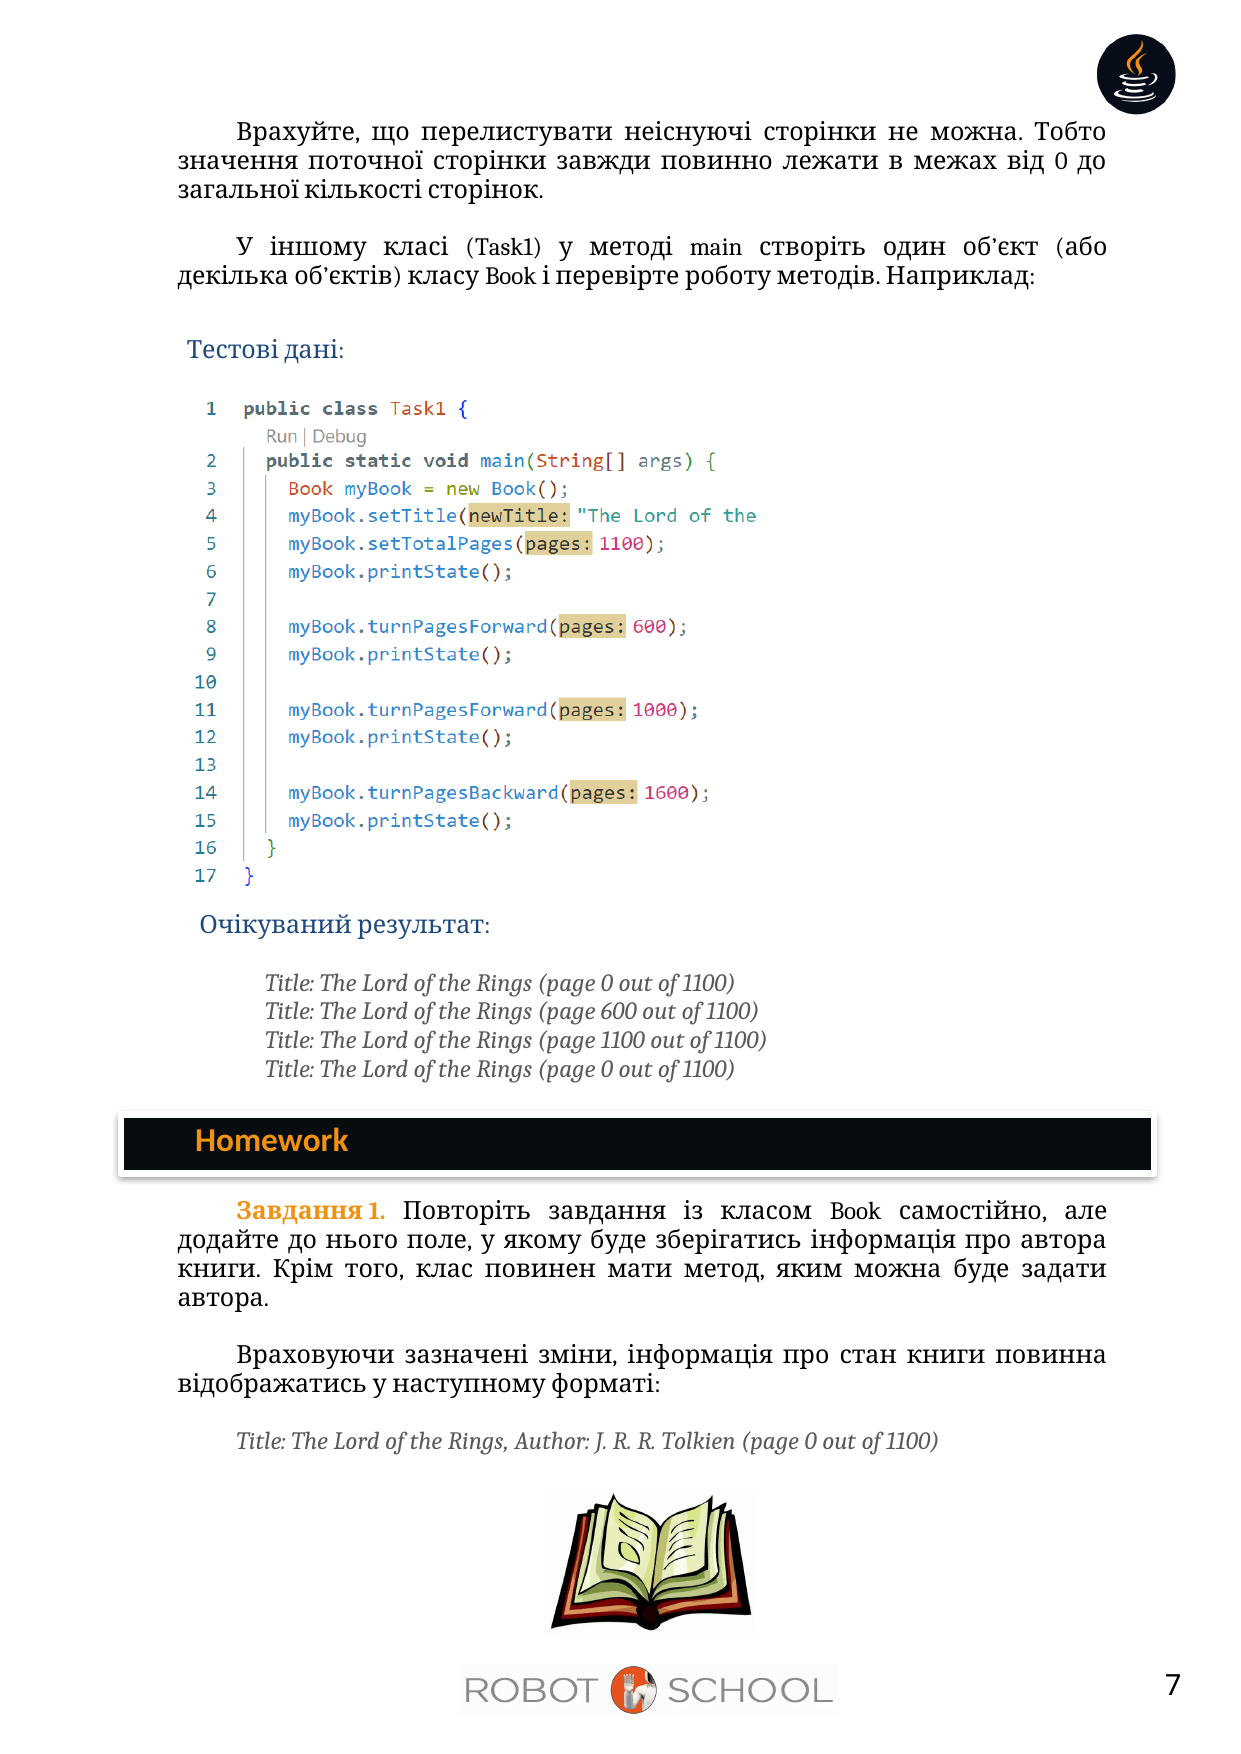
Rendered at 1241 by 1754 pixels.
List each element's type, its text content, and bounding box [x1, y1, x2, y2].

text Завдання 1. Повторіть завдання із класом Book самостійно, але додайте до нього поле, у якому буде зберігатись інформація про автора книги. Крім того, клас повинен мати метод, яким можна буде задати автора. [177, 1185, 1107, 1312]
text Врахуйте, що перелистувати неіснуючі сторінки не можна. Тобто значення поточної сторінки завжди повинно лежати в межах від 0 до загальної кількості сторінок. [177, 118, 1107, 204]
picture [1093, 29, 1182, 119]
text Title: The Lord of the Rings, Author: J. R. R. Tolkien (page 0 out of 1100) [177, 1427, 1107, 1456]
text Враховуючи зазначені зміни, інформація про стан книги повинна відображатись у наступному форматі: [177, 1341, 1107, 1398]
picture [459, 1664, 840, 1716]
picture [186, 393, 766, 888]
text У іншому класі (Task1) у методі main створіть один об’єкт (або декілька об’єктів) класу Book і перевірте роботу методів. Наприклад: [177, 233, 1107, 291]
picture [544, 1490, 755, 1636]
